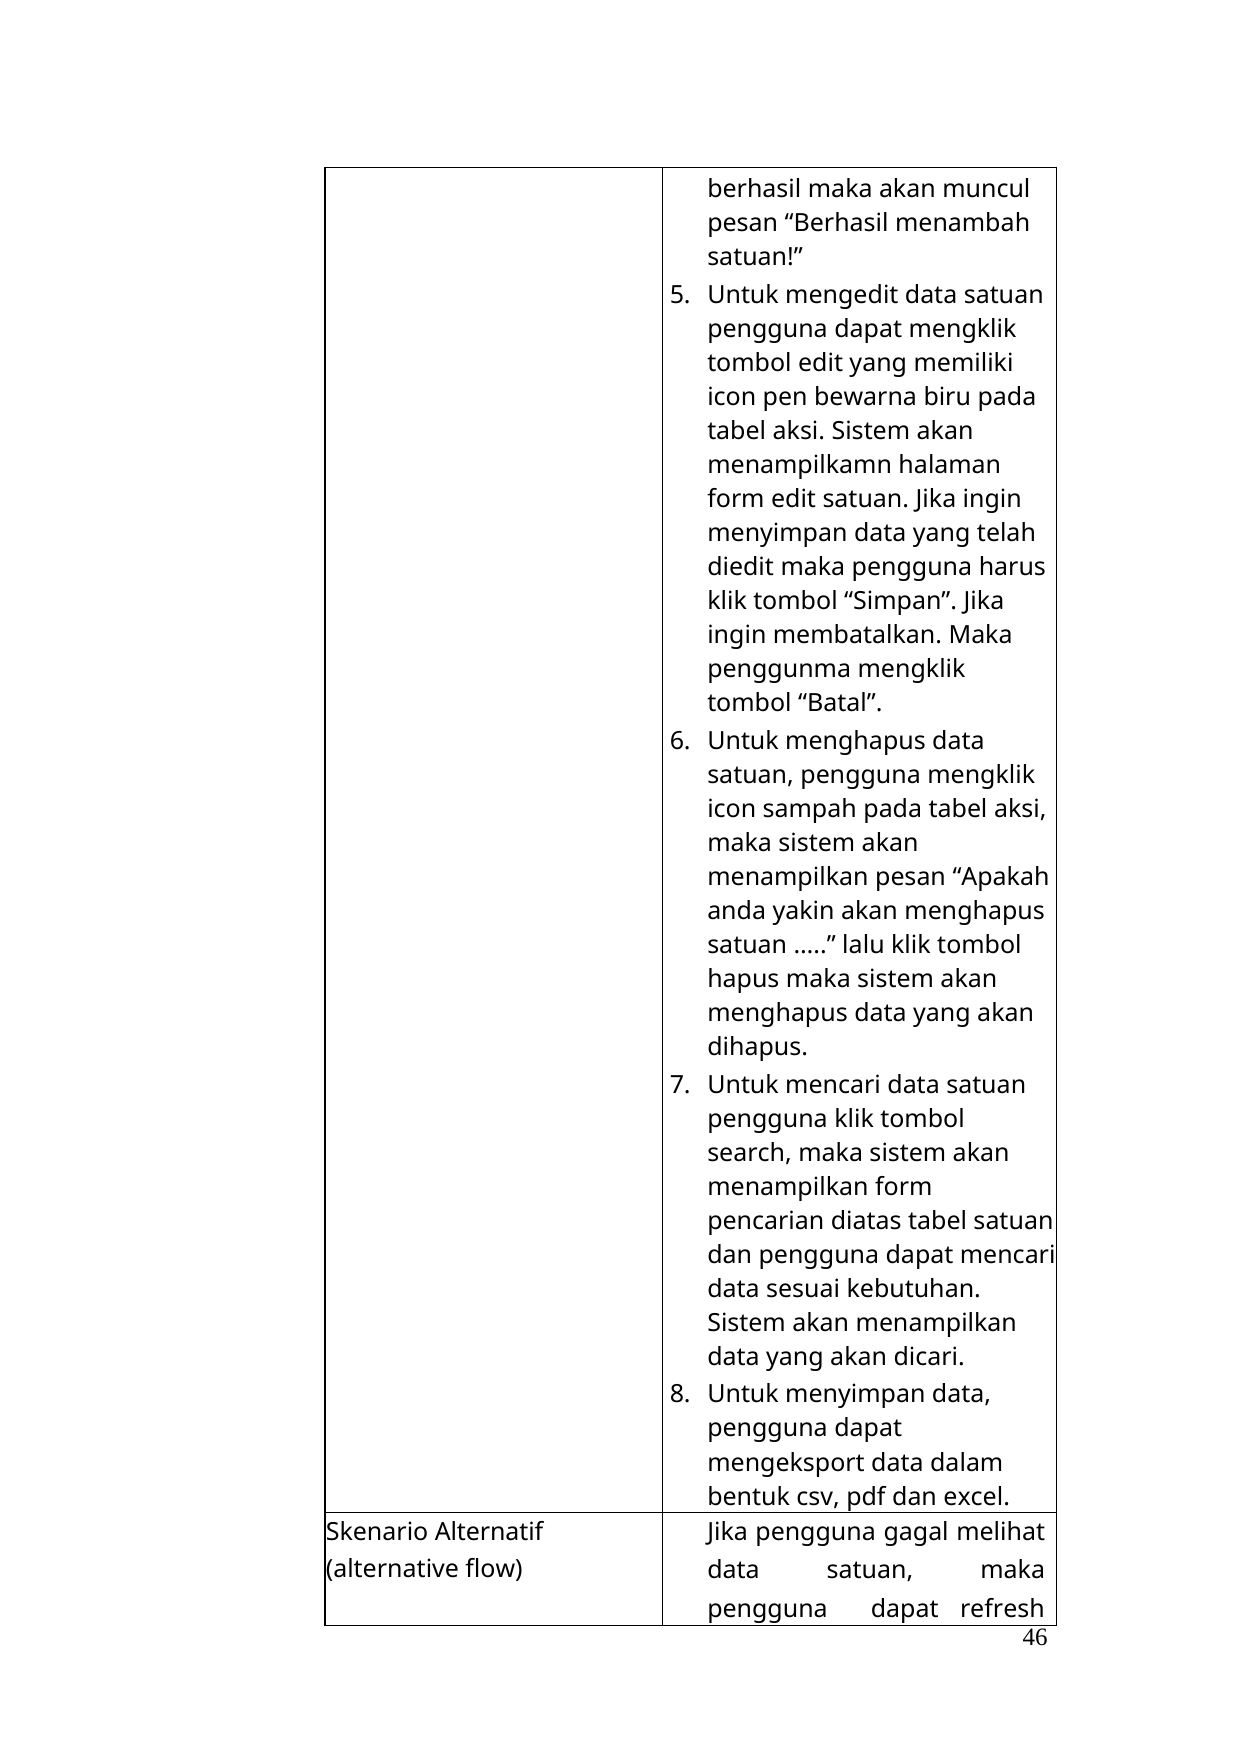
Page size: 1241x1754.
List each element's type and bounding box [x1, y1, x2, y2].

table_cell [663, 168, 1056, 1512]
table_cell [326, 1513, 662, 1624]
table_cell [663, 1513, 1056, 1624]
table_cell [326, 168, 662, 1512]
